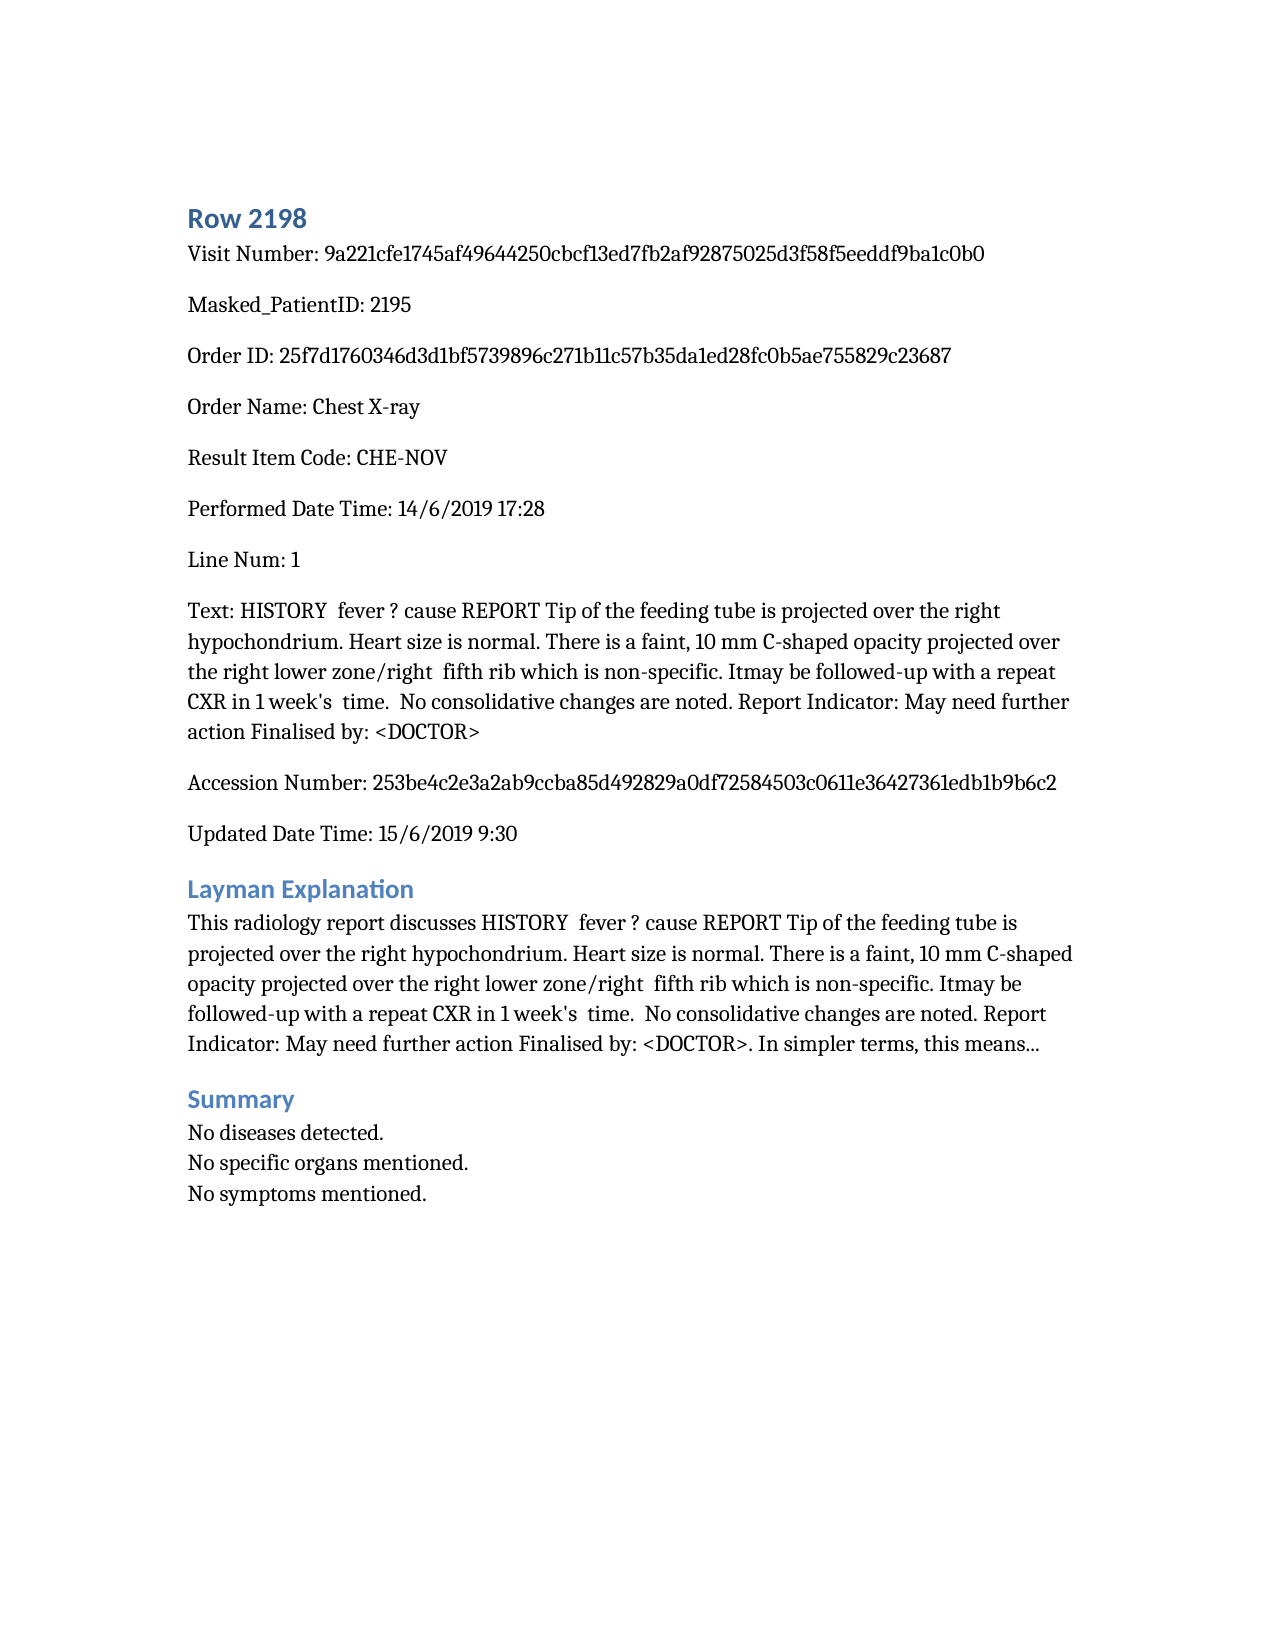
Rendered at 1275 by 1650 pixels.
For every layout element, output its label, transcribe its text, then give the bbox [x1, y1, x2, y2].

subtitle Row 2198 [187, 200, 1087, 236]
text Line Num: 1 [187, 547, 1087, 573]
text Masked_PatientID: 2195 [187, 292, 1087, 318]
text This radiology report discusses HISTORY fever ? cause REPORT Tip of the feeding tube is projected over the right hypochondrium. Heart size is normal. There is a faint, 10 mm C-shaped opacity projected over the right lower zone/right fifth rib which is non-specific. Itmay be followed-up with a repeat CXR in 1 week's time. No consolidative changes are noted. Report Indicator: May need further action Finalised by: <DOCTOR>. In simpler terms, this means... [187, 910, 1087, 1057]
text Result Item Code: CHE-NOV [187, 445, 1087, 471]
text Performed Date Time: 14/6/2019 17:28 [187, 496, 1087, 522]
text Accession Number: 253be4c2e3a2ab9ccba85d492829a0df72584503c0611e36427361edb1b9b6c2 [187, 770, 1087, 796]
subtitle Layman Explanation [187, 872, 1087, 905]
text Text: HISTORY fever ? cause REPORT Tip of the feeding tube is projected over the right hypochondrium. Heart size is normal. There is a faint, 10 mm C-shaped opacity projected over the right lower zone/right fifth rib which is non-specific. Itmay be followed-up with a repeat CXR in 1 week's time. No consolidative changes are noted. Report Indicator: May need further action Finalised by: <DOCTOR> [187, 598, 1087, 745]
text Order ID: 25f7d1760346d3d1bf5739896c271b11c57b35da1ed28fc0b5ae755829c23687 [187, 343, 1087, 369]
text Order Name: Chest X-ray [187, 394, 1087, 420]
text No diseases detected. No specific organs mentioned. No symptoms mentioned. [187, 1120, 1087, 1207]
text Updated Date Time: 15/6/2019 9:30 [187, 821, 1087, 847]
subtitle Summary [187, 1082, 1087, 1115]
text Visit Number: 9a221cfe1745af49644250cbcf13ed7fb2af92875025d3f58f5eeddf9ba1c0b0 [187, 241, 1087, 267]
